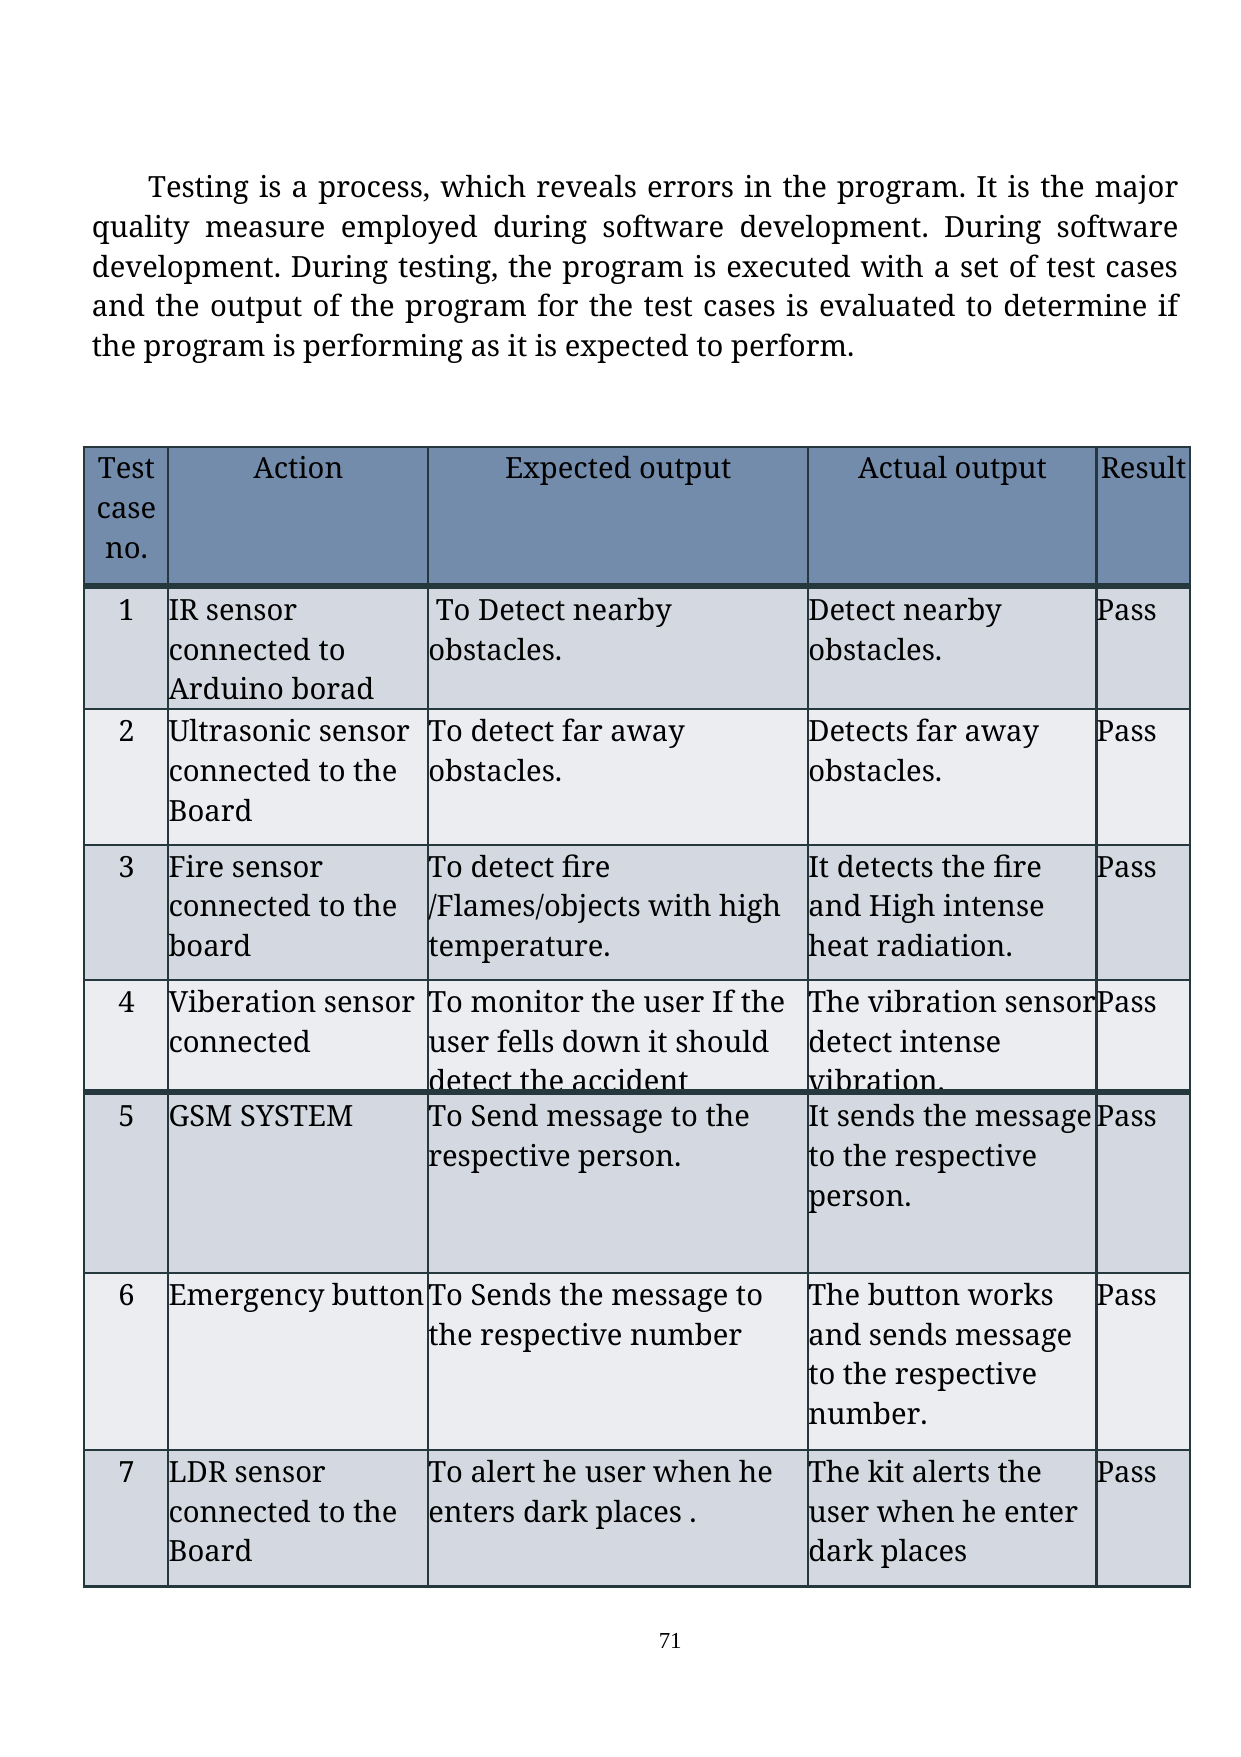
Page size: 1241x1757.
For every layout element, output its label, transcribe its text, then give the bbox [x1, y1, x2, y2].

text Testing is a process, which reveals errors in the program. It is the major quality measure employed during software development. During software development. During testing, the program is executed with a set of test cases and the output of the program for the test cases is evaluated to determine if the program is performing as it is expected to perform. [92, 167, 1180, 365]
